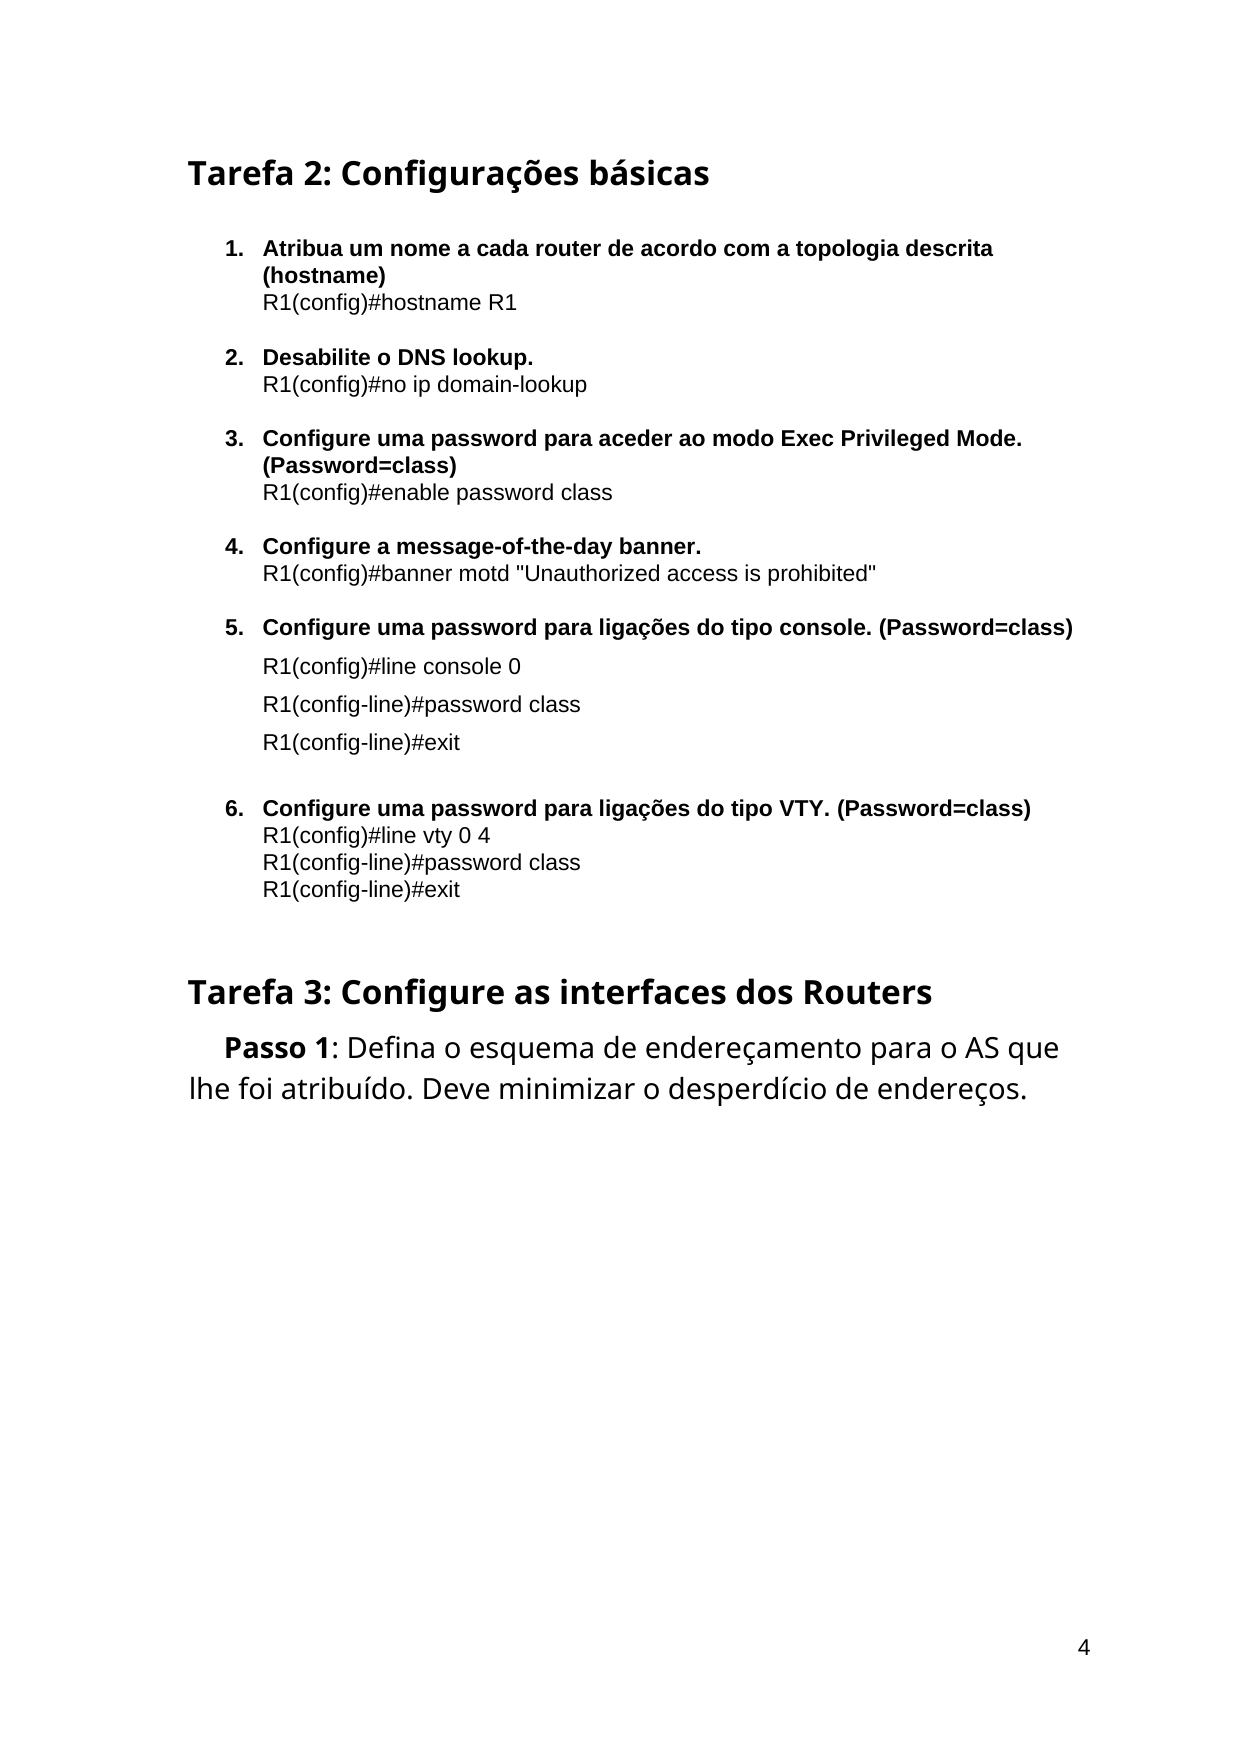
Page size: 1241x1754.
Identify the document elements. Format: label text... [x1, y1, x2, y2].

list Configure uma password para ligações do tipo console. (Password=class) [225, 614, 1090, 641]
list Configure a message-of-the-day banner. [225, 533, 1090, 559]
subtitle Tarefa 3: Configure as interfaces dos Routers [187, 968, 1090, 1014]
text R1(config-line)#exit [262, 729, 1090, 756]
list Atribua um nome a cada router de acordo com a topologia descrita (hostname) [225, 235, 1090, 288]
list Configure uma password para aceder ao modo Exec Privileged Mode. (Password=class) [225, 425, 1090, 478]
list R1(config)#enable password class [262, 479, 1090, 505]
text R1(config-line)#password class [262, 691, 1090, 717]
list R1(config)#no ip domain-lookup [262, 371, 1090, 397]
subtitle Passo 1: Defina o esquema de endereçamento para o AS que lhe foi atribuído. Deve minimizar o desperdício de endereços. [188, 1028, 1090, 1108]
list R1(config-line)#password class [262, 849, 1090, 875]
subtitle Tarefa 2: Configurações básicas [187, 150, 1090, 195]
list Configure uma password para ligações do tipo VTY. (Password=class) [225, 795, 1090, 821]
list R1(config)#line vty 0 4 [262, 822, 1090, 848]
list R1(config)#hostname R1 [262, 289, 1090, 316]
list Desabilite o DNS lookup. [225, 343, 1090, 370]
list R1(config-line)#exit [262, 876, 1090, 902]
list R1(config)#banner motd "Unauthorized access is prohibited" [262, 560, 1090, 586]
text R1(config)#line console 0 [262, 653, 1090, 679]
